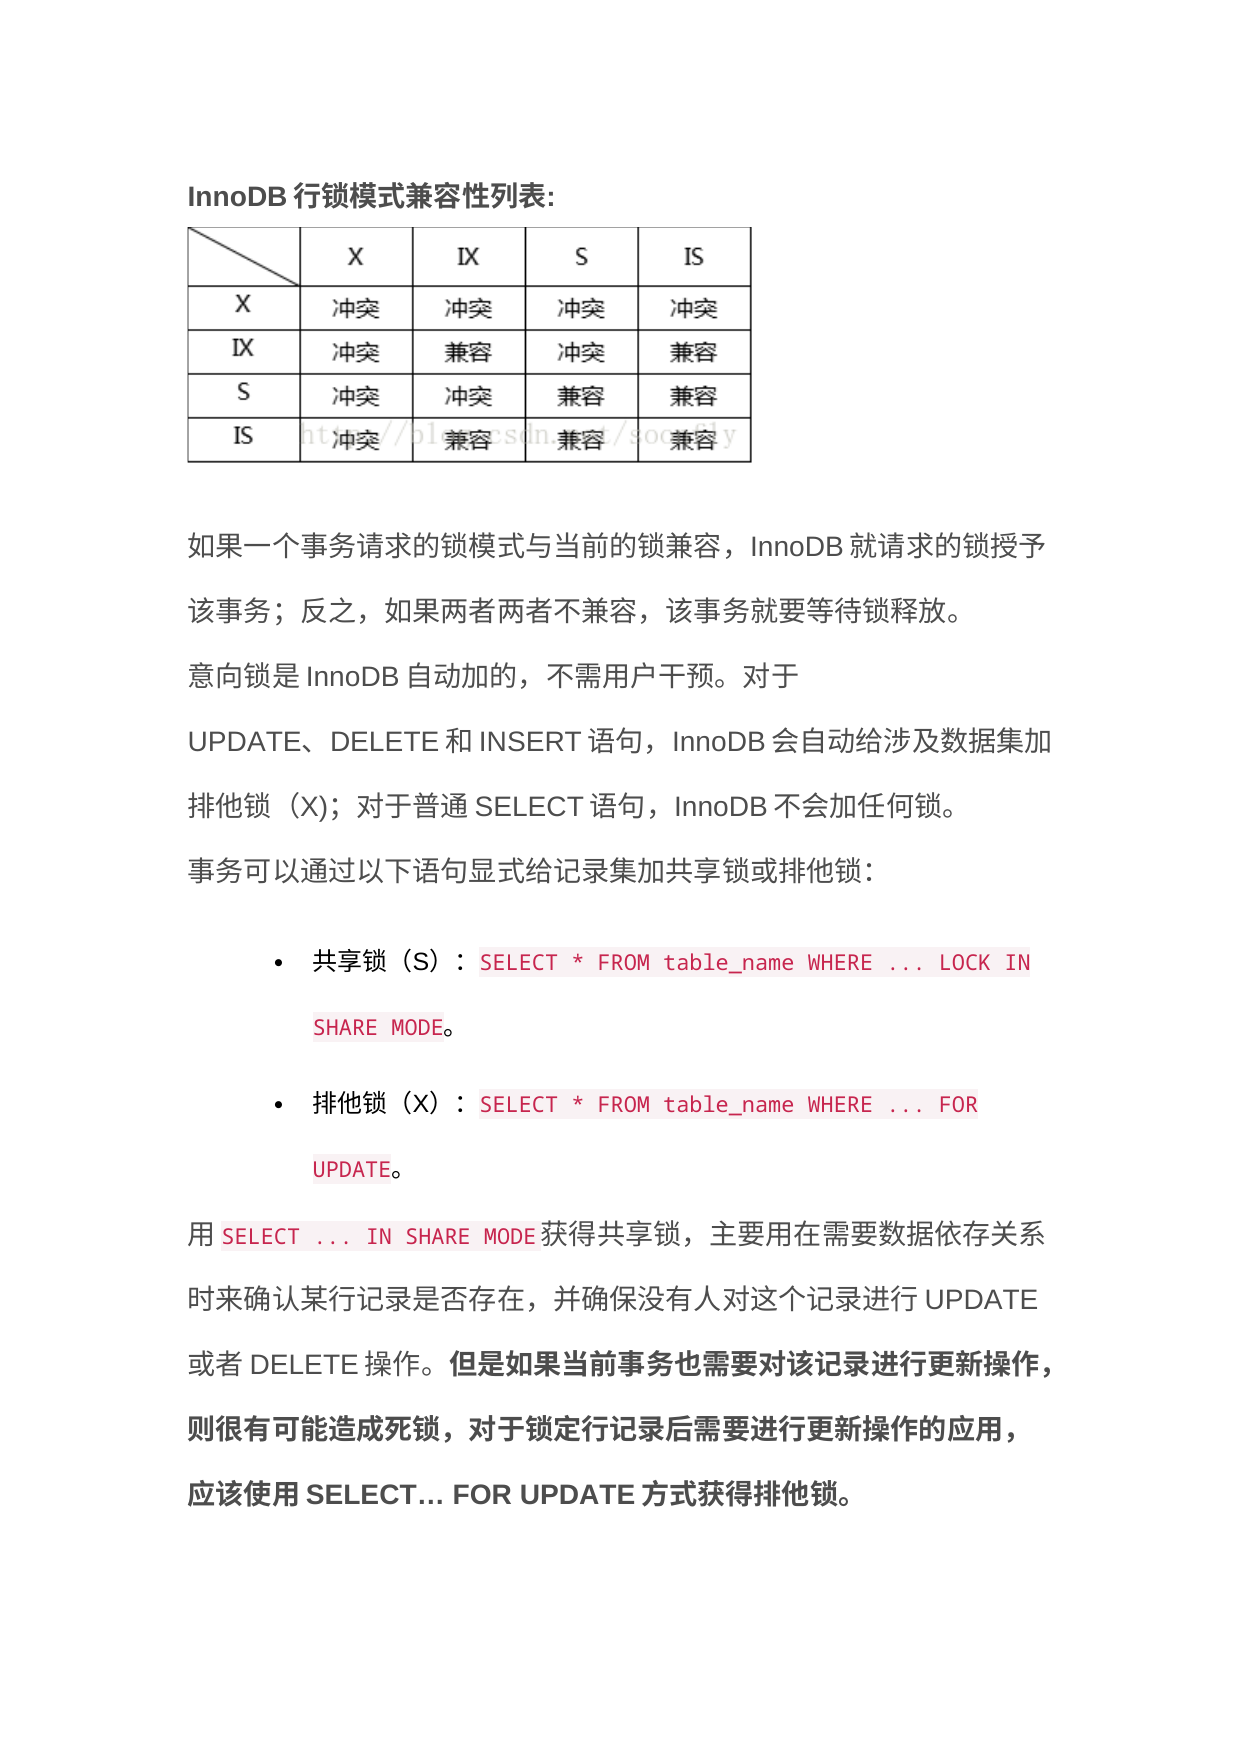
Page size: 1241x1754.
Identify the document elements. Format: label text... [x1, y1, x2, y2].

text 用SELECT ... IN SHARE MODE获得共享锁，主要用在需要数据依存关系时来确认某行记录是否存在，并确保没有人对这个记录进行UPDATE或者DELETE操作。但是如果当前事务也需要对该记录进行更新操作，则很有可能造成死锁，对于锁定行记录后需要进行更新操作的应用，应该使用SELECT… FOR UPDATE方式获得排他锁。 [187, 1199, 1053, 1524]
picture [187, 227, 755, 466]
text 如果一个事务请求的锁模式与当前的锁兼容，InnoDB就请求的锁授予该事务；反之，如果两者两者不兼容，该事务就要等待锁释放。 意向锁是InnoDB自动加的，不需用户干预。对于UPDATE、DELETE和INSERT语句，InnoDB会自动给涉及数据集加排他锁（X)；对于普通SELECT语句，InnoDB不会加任何锁。 事务可以通过以下语句显式给记录集加共享锁或排他锁： [187, 512, 1053, 902]
list 排他锁（X）：SELECT * FROM table_name WHERE ... FOR UPDATE。 [275, 1069, 1053, 1199]
list 共享锁（S）：SELECT * FROM table_name WHERE ... LOCK IN SHARE MODE。 [275, 927, 1053, 1057]
